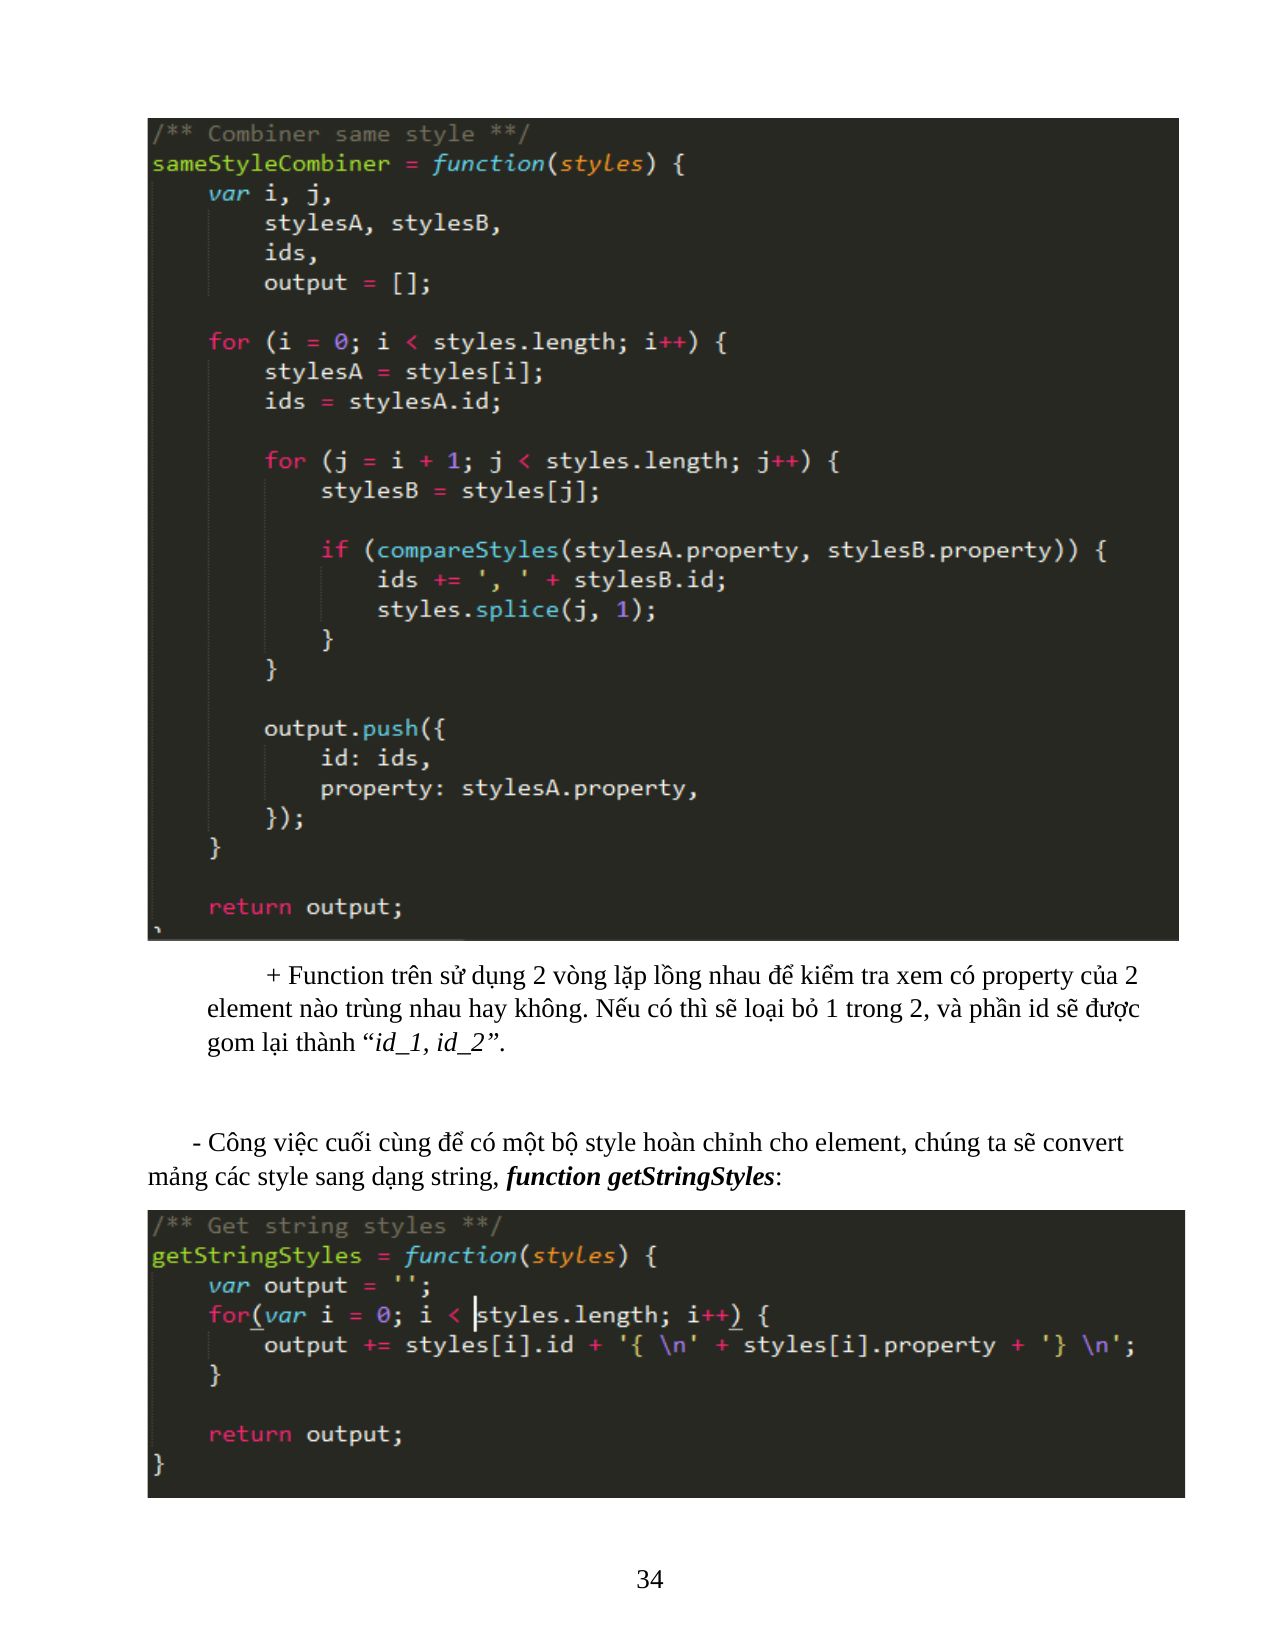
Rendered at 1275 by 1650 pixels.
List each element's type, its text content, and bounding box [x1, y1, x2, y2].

text - Công việc cuối cùng để có một bộ style hoàn chỉnh cho element, chúng ta sẽ convert mảng các style sang dạng string, function getStringStyles: [148, 1126, 1181, 1191]
picture [147, 1210, 1186, 1498]
text + Function trên sử dụng 2 vòng lặp lồng nhau để kiểm tra xem có property của 2 element nào trùng nhau hay không. Nếu có thì sẽ loại bỏ 1 trong 2, và phần id sẽ được gom lại thành “id_1, id_2”. [207, 959, 1181, 1057]
picture [147, 118, 1179, 941]
